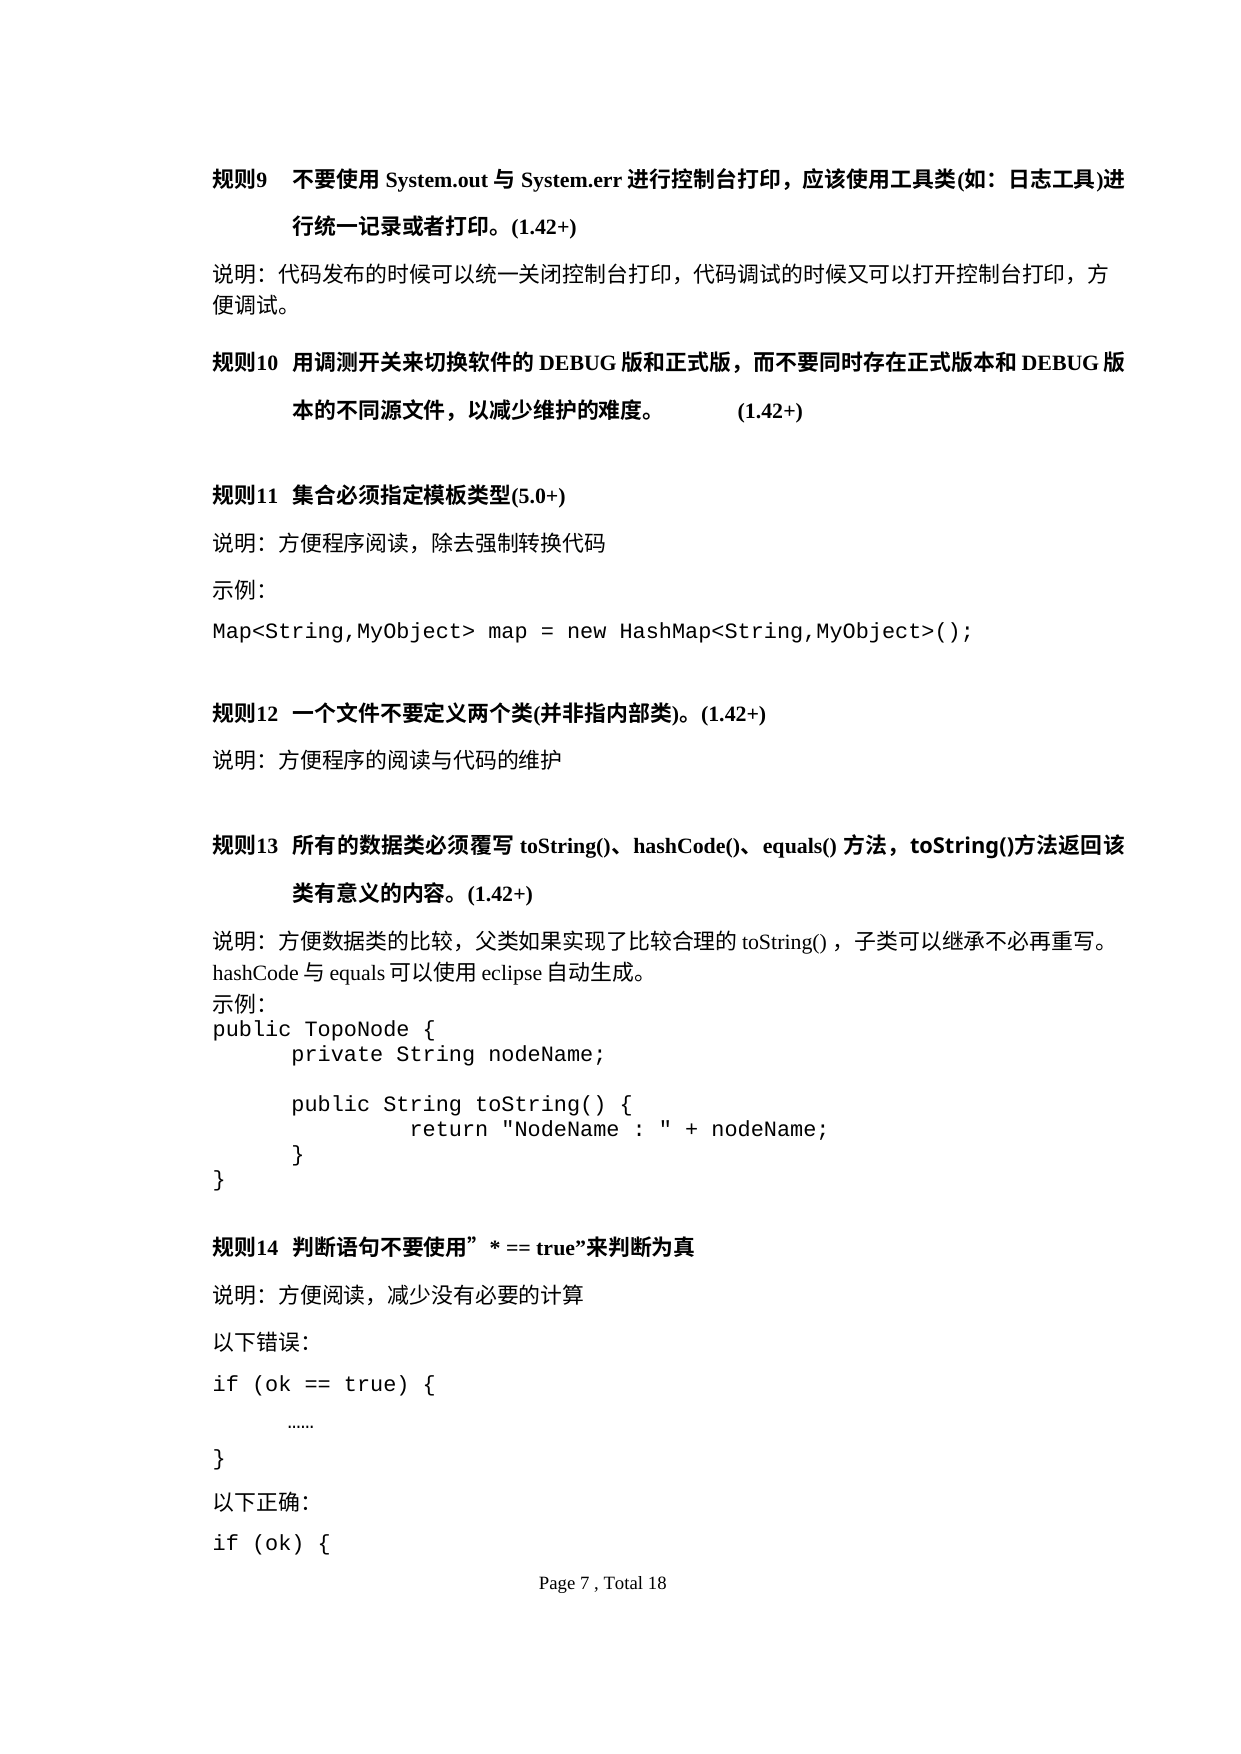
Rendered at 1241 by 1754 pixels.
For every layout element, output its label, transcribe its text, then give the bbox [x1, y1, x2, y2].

text 说明：方便程序阅读，除去强制转换代码 [137, 526, 1126, 557]
text …… [137, 1410, 1126, 1435]
text if (ok) { [137, 1532, 1126, 1557]
text public TopoNode { [212, 1019, 1126, 1043]
text 说明：代码发布的时候可以统一关闭控制台打印，代码调试的时候又可以打开控制台打印，方便调试。 [212, 257, 1126, 320]
text 以下正确： [137, 1484, 1126, 1516]
text 以下错误： [137, 1325, 1126, 1357]
text 说明：方便程序的阅读与代码的维护 [137, 743, 1126, 775]
text } [212, 1143, 1126, 1168]
text public String toString() { [212, 1093, 1126, 1118]
text 不要使用 System.out 与 System.err 进行控制台打印，应该使用工具类(如：日志工具)进行统一记录或者打印。(1.42+) [212, 162, 1126, 241]
text 集合必须指定模板类型(5.0+) [212, 478, 1126, 510]
text Map<String,MyObject> map = new HashMap<String,MyObject>(); [137, 621, 1126, 646]
text 所有的数据类必须覆写toString()、hashCode()、equals() 方法，toString()方法返回该类有意义的内容。(1.42+) [212, 828, 1126, 908]
text 示例： [212, 987, 1126, 1019]
text 示例： [137, 573, 1126, 605]
text 判断语句不要使用”* == true”来判断为真 [212, 1230, 1126, 1262]
text 说明：方便阅读，减少没有必要的计算 [137, 1278, 1126, 1309]
text } [137, 1447, 1126, 1472]
text } [212, 1168, 1126, 1193]
text return "NodeName : " + nodeName; [212, 1118, 1126, 1143]
text if (ok == true) { [137, 1373, 1126, 1398]
text 用调测开关来切换软件的DEBUG版和正式版，而不要同时存在正式版本和DEBUG版本的不同源文件，以减少维护的难度。 (1.42+) [212, 345, 1126, 424]
text 说明：方便数据类的比较，父类如果实现了比较合理的toString() ，子类可以继承不必再重写。 [212, 924, 1126, 955]
text private String nodeName; [212, 1043, 1126, 1068]
text hashCode与equals可以使用eclipse自动生成。 [212, 955, 1126, 987]
text 一个文件不要定义两个类(并非指内部类)。(1.42+) [212, 696, 1126, 727]
